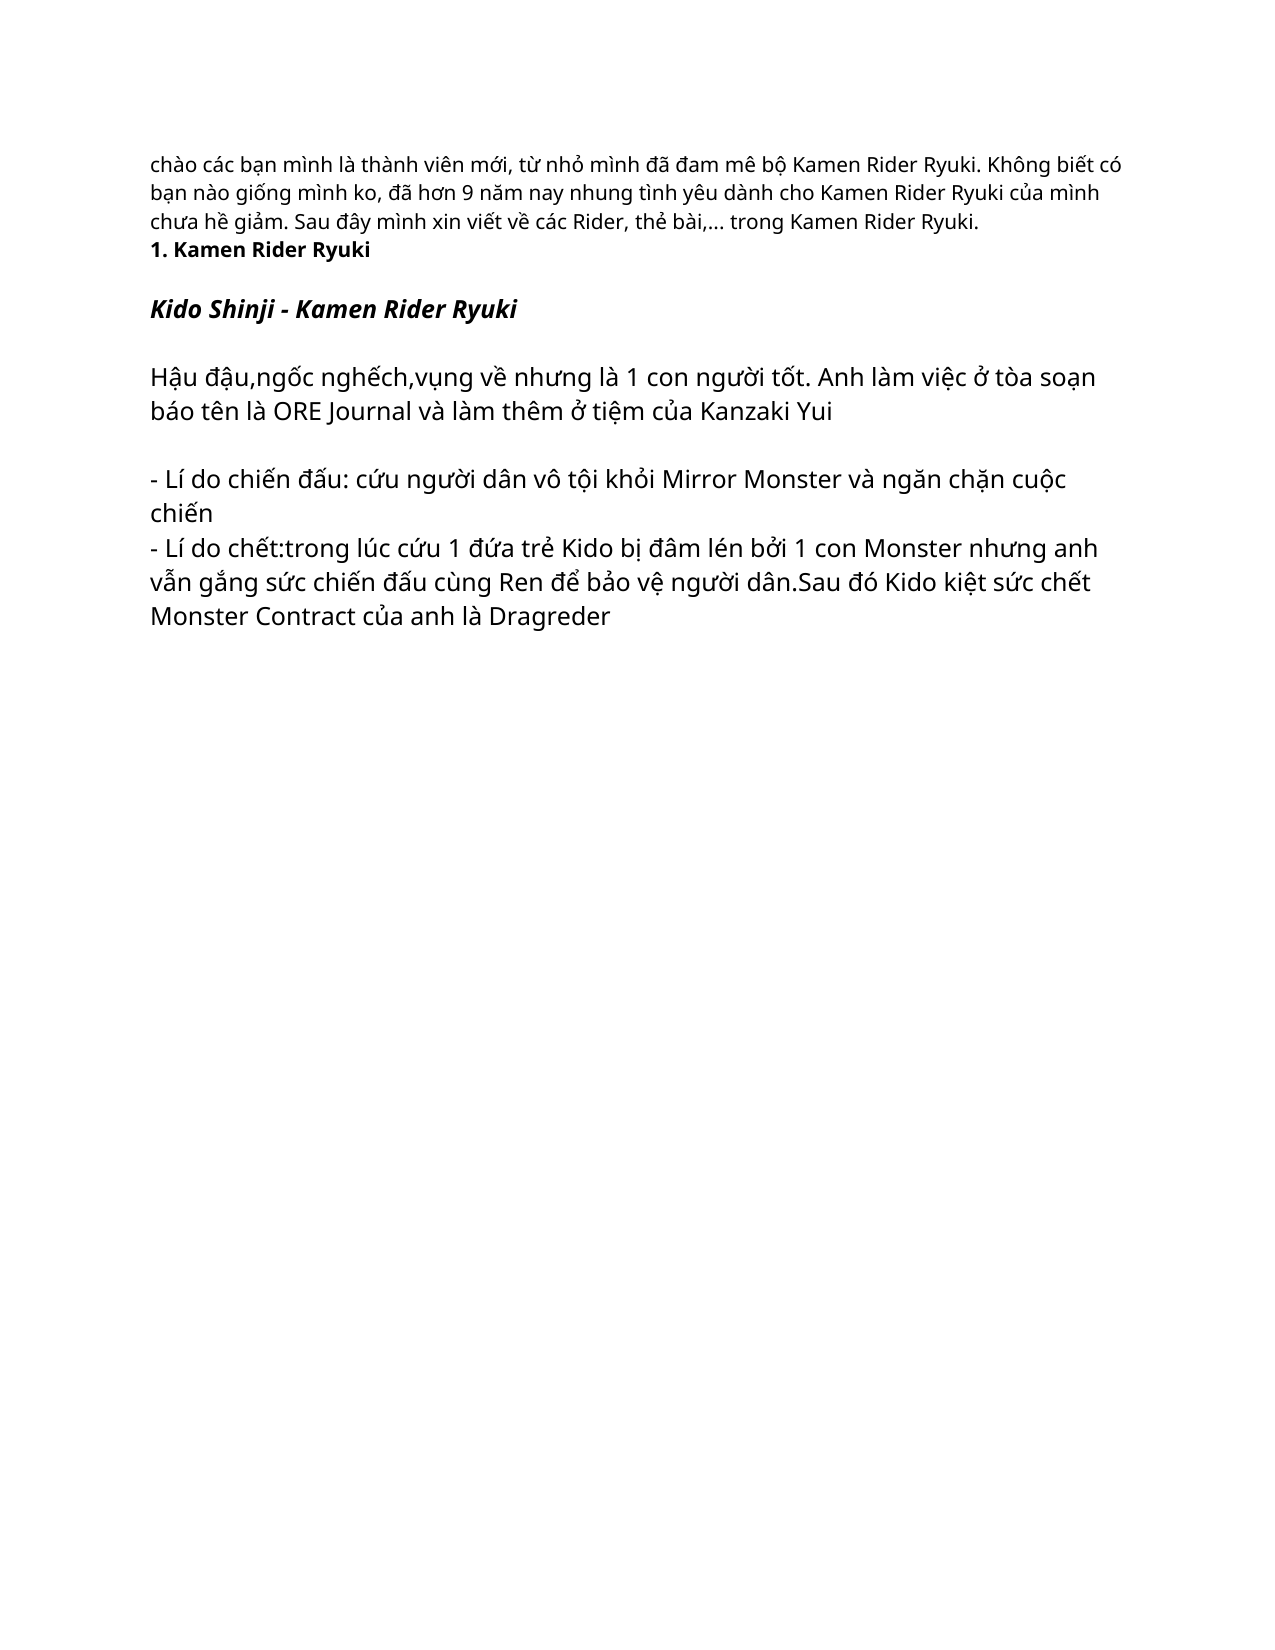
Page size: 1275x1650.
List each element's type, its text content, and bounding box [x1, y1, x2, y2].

text 1. Kamen Rider Ryuki [150, 235, 1125, 292]
text Hậu đậu,ngốc nghếch,vụng về nhưng là 1 con người tốt. Anh làm việc ở tòa soạn báo tên là ORE Journal và làm thêm ở tiệm của Kanzaki Yui [150, 326, 1125, 428]
text - Lí do chiến đấu: cứu người dân vô tội khỏi Mirror Monster và ngăn chặn cuộc chiến - Lí do chết:trong lúc cứu 1 đứa trẻ Kido bị đâm lén bởi 1 con Monster nhưng anh vẫn gắng sức chiến đấu cùng Ren để bảo vệ người dân.Sau đó Kido kiệt sức chết Monster Contract của anh là Dragreder [150, 428, 1125, 632]
text chào các bạn mình là thành viên mới, từ nhỏ mình đã đam mê bộ Kamen Rider Ryuki. Không biết có bạn nào giống mình ko, đã hơn 9 năm nay nhung tình yêu dành cho Kamen Rider Ryuki của mình chưa hề giảm. Sau đây mình xin viết về các Rider, thẻ bài,... trong Kamen Rider Ryuki. [150, 150, 1125, 235]
text Kido Shinji - Kamen Rider Ryuki [150, 292, 1125, 326]
